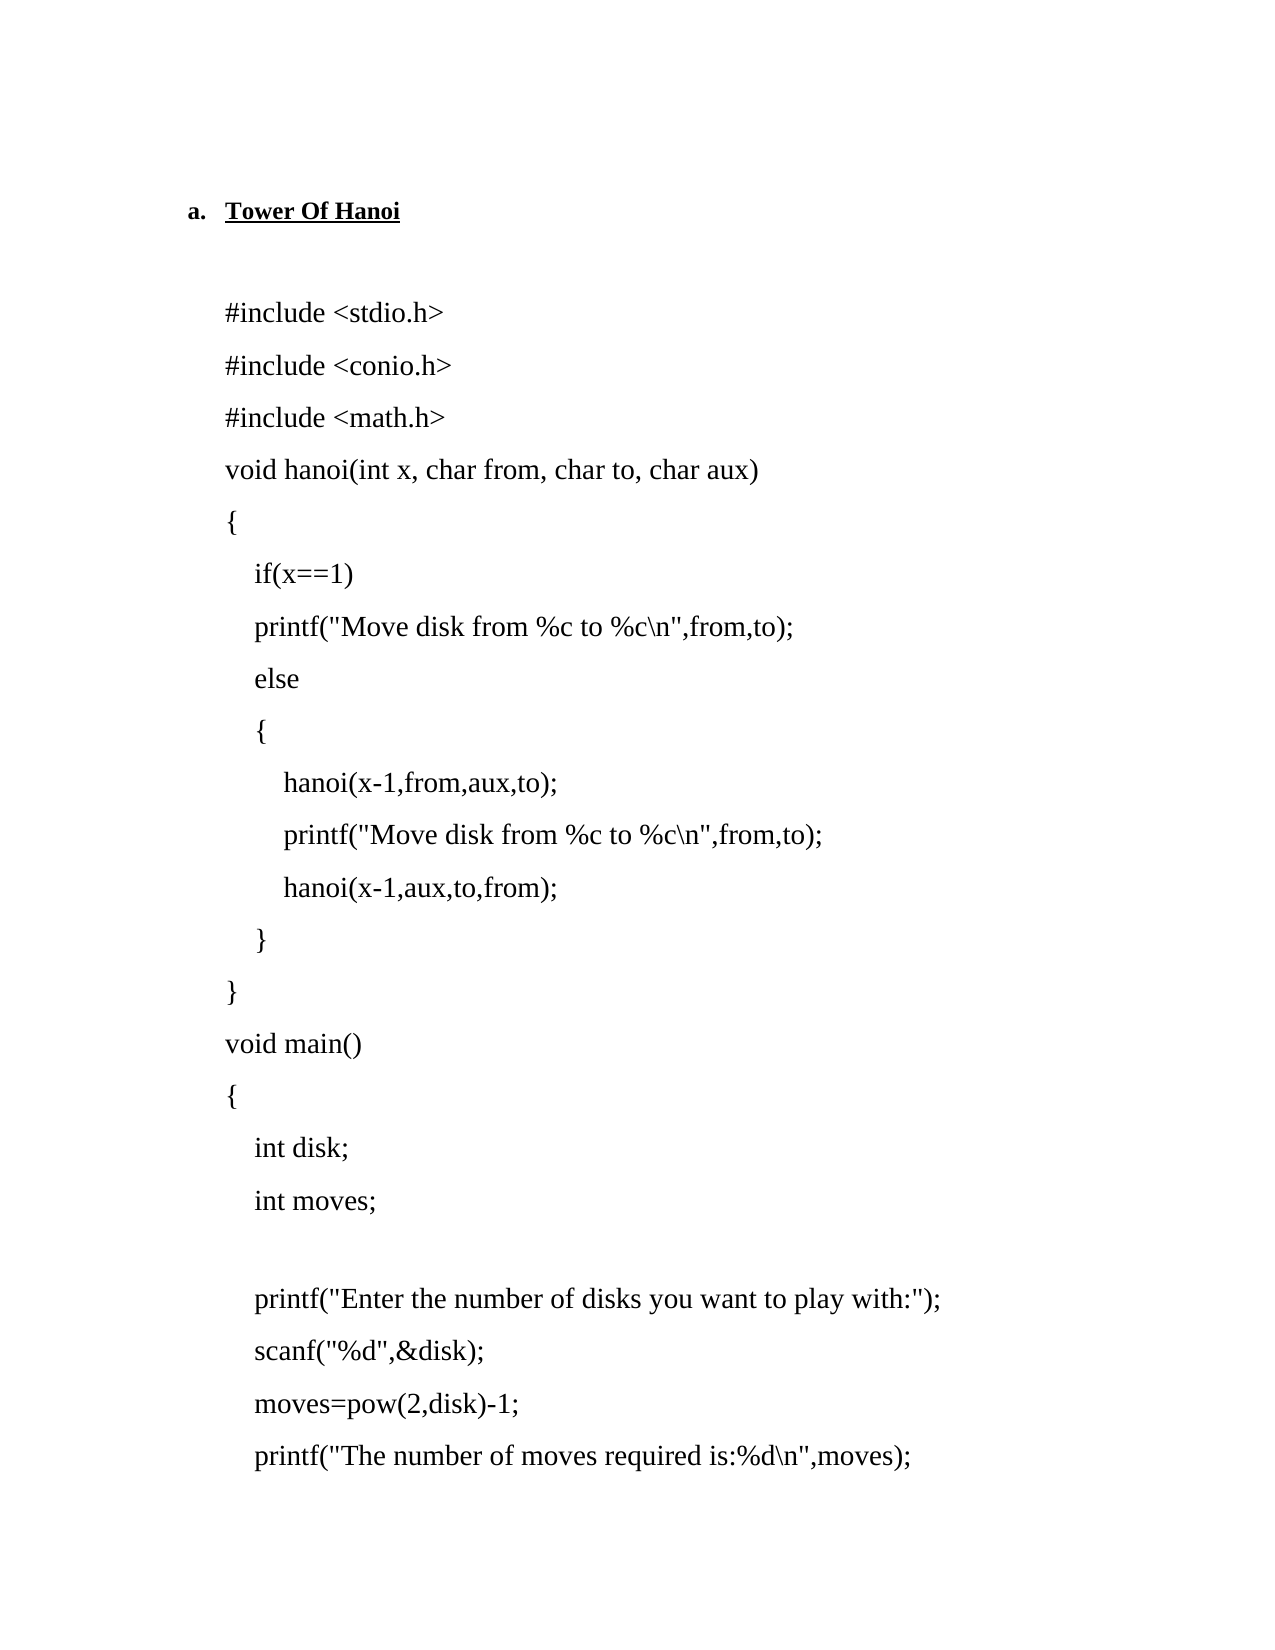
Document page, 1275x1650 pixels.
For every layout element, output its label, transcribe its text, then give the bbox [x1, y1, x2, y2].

text hanoi(x-1,from,aux,to); [225, 765, 1125, 799]
text } [225, 922, 1125, 955]
list Tower Of Hanoi [187, 196, 1125, 225]
text { [225, 504, 1125, 538]
text { [225, 1078, 1125, 1112]
text #include <conio.h> [225, 348, 1125, 381]
text #include <stdio.h> [225, 296, 1125, 329]
text hanoi(x-1,aux,to,from); [225, 870, 1125, 903]
text int disk; [225, 1131, 1125, 1164]
text printf("Move disk from %c to %c\n",from,to); [225, 609, 1125, 642]
text printf("Enter the number of disks you want to play with:"); [225, 1281, 1125, 1315]
text void hanoi(int x, char from, char to, char aux) [225, 452, 1125, 486]
text { [225, 713, 1125, 747]
text printf("The number of moves required is:%d\n",moves); [225, 1438, 1125, 1471]
text scanf("%d",&disk); [225, 1333, 1125, 1367]
text if(x==1) [225, 557, 1125, 590]
text #include <math.h> [225, 400, 1125, 433]
text moves=pow(2,disk)-1; [225, 1386, 1125, 1419]
text printf("Move disk from %c to %c\n",from,to); [225, 817, 1125, 851]
text } [225, 974, 1125, 1008]
text int moves; [225, 1183, 1125, 1216]
text else [225, 661, 1125, 694]
text void main() [225, 1026, 1125, 1060]
